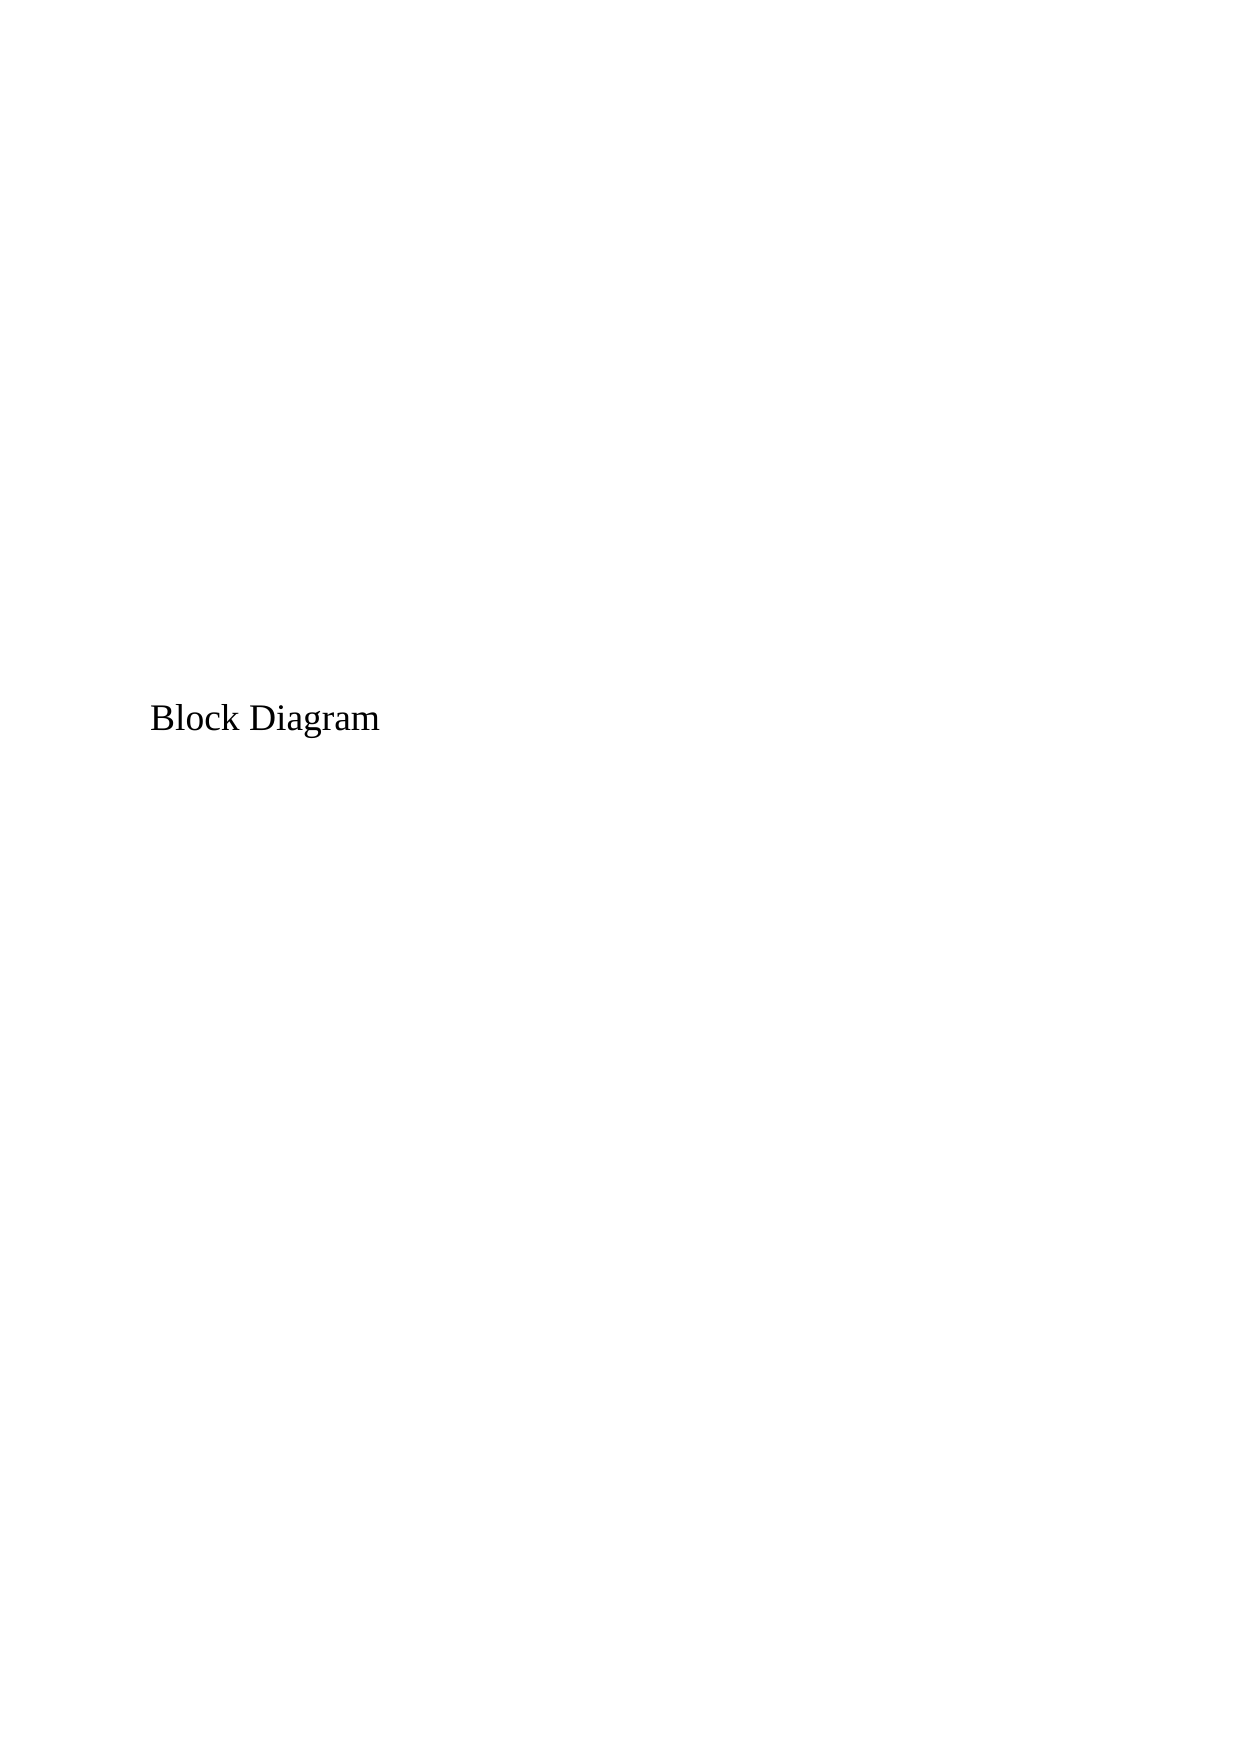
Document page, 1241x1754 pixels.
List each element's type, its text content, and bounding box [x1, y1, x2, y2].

text Block Diagram [150, 695, 1090, 738]
